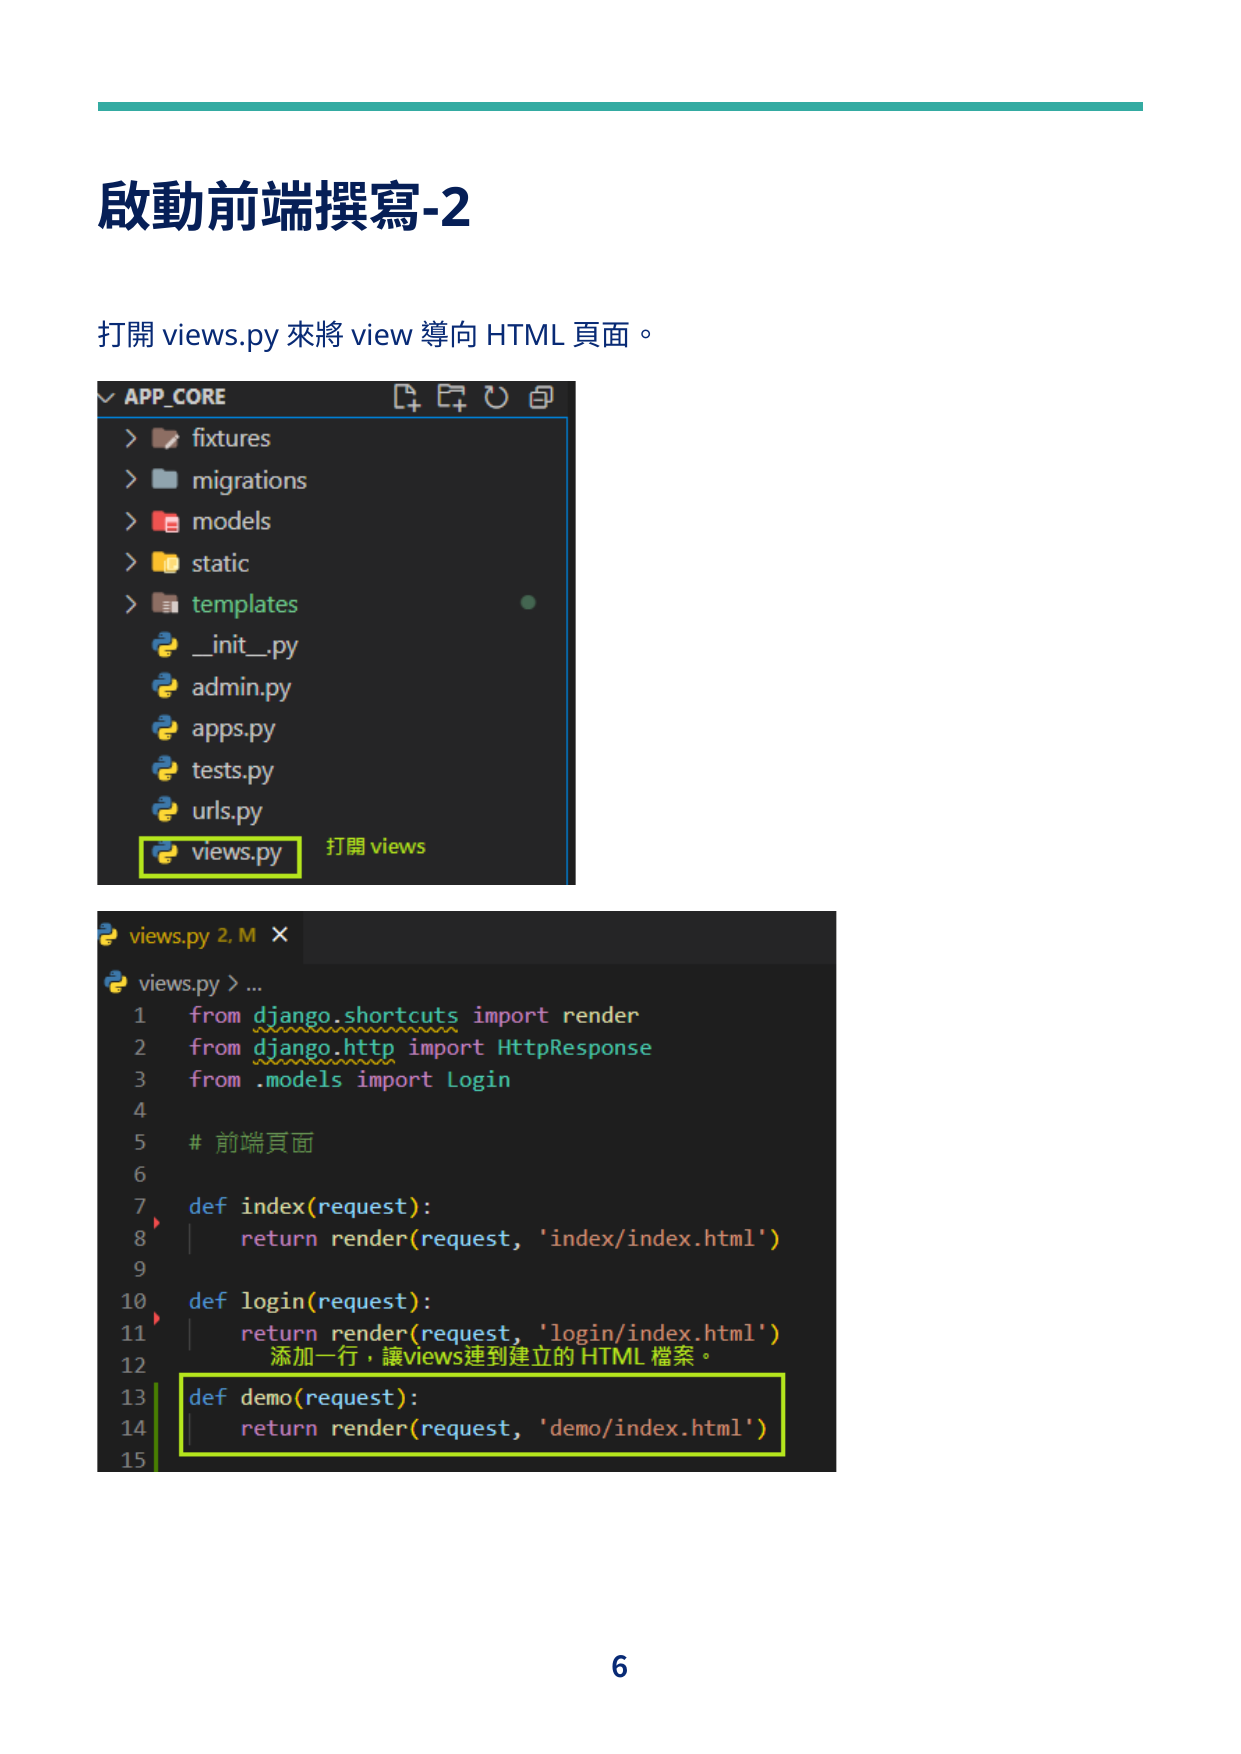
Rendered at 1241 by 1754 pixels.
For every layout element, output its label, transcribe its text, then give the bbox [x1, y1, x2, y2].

picture [97, 911, 837, 1472]
subtitle 啟動前端撰寫-2 [97, 176, 1143, 239]
picture [97, 381, 576, 885]
text 打開 views.py 來將 view 導向 HTML 頁面。 [97, 312, 1143, 354]
